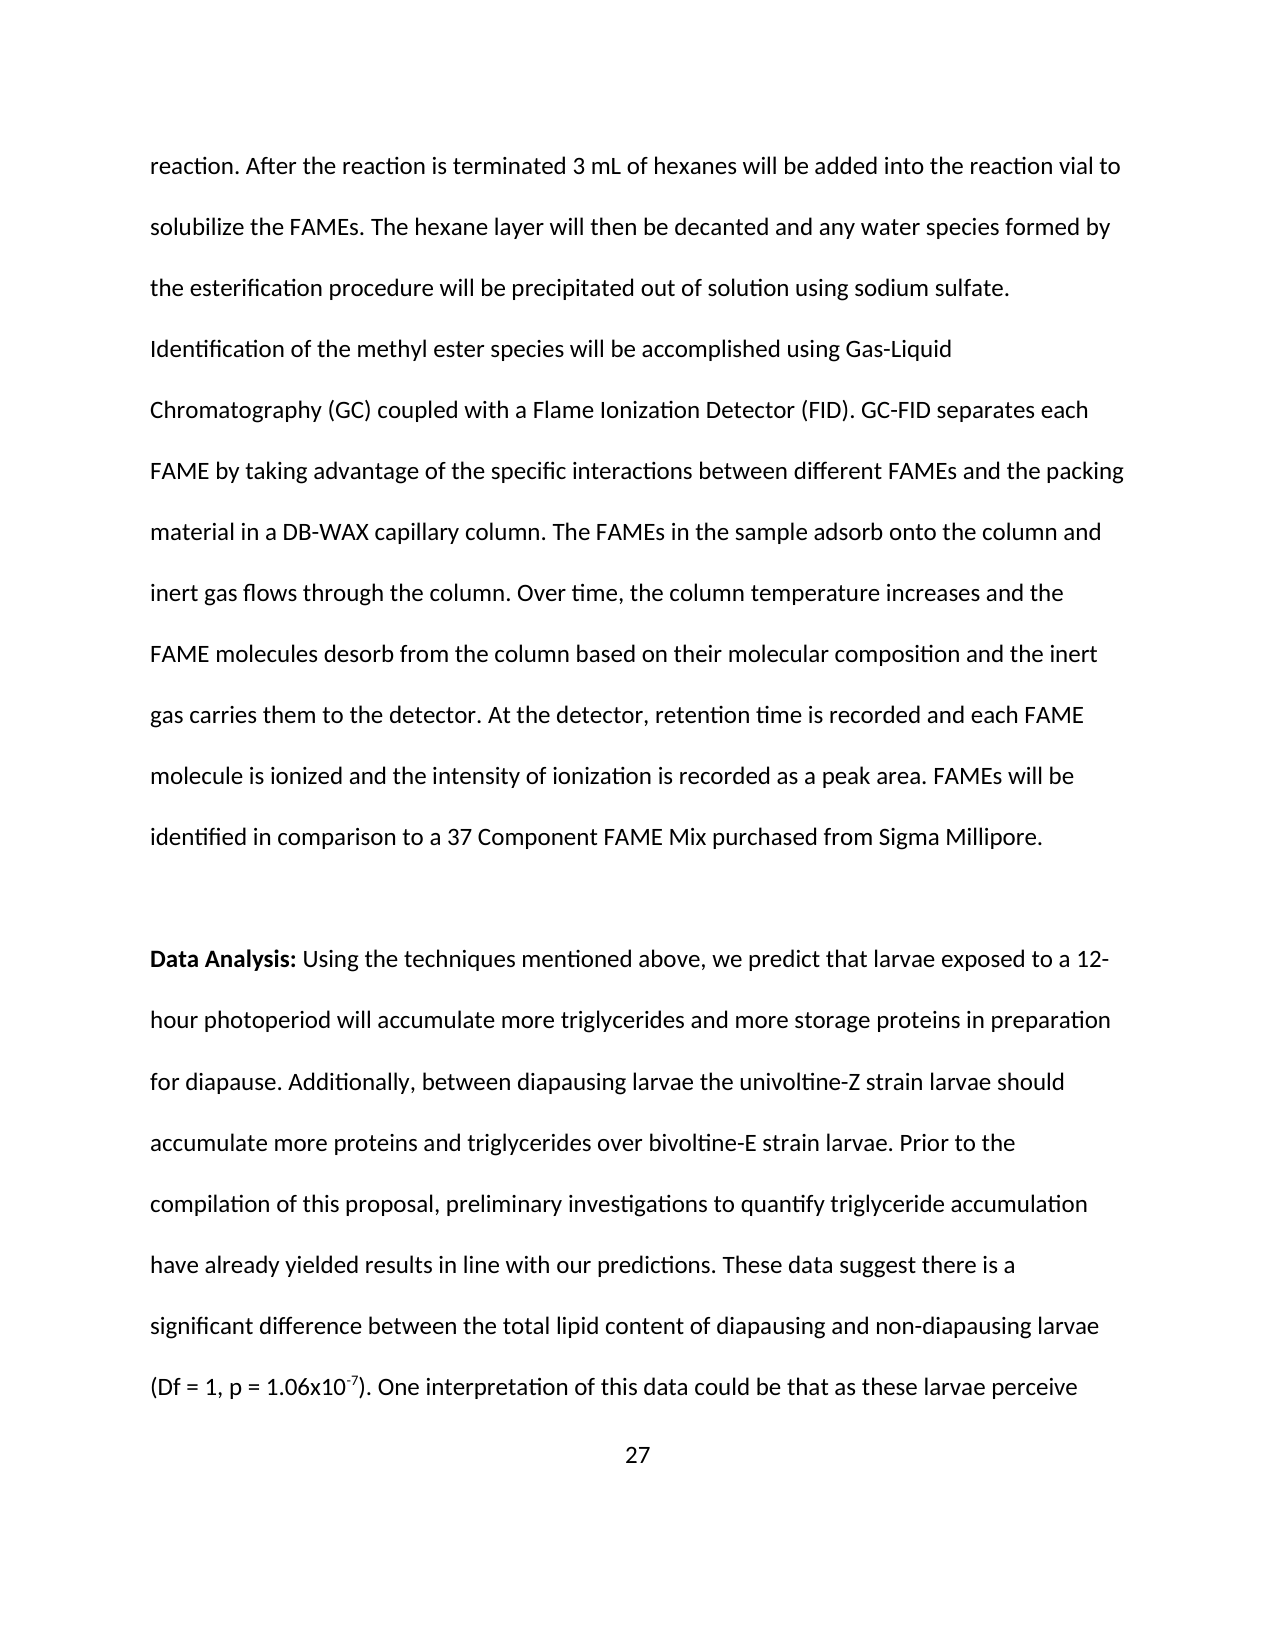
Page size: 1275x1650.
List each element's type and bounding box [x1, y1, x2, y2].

text [150, 943, 1125, 1401]
text [150, 150, 1125, 852]
